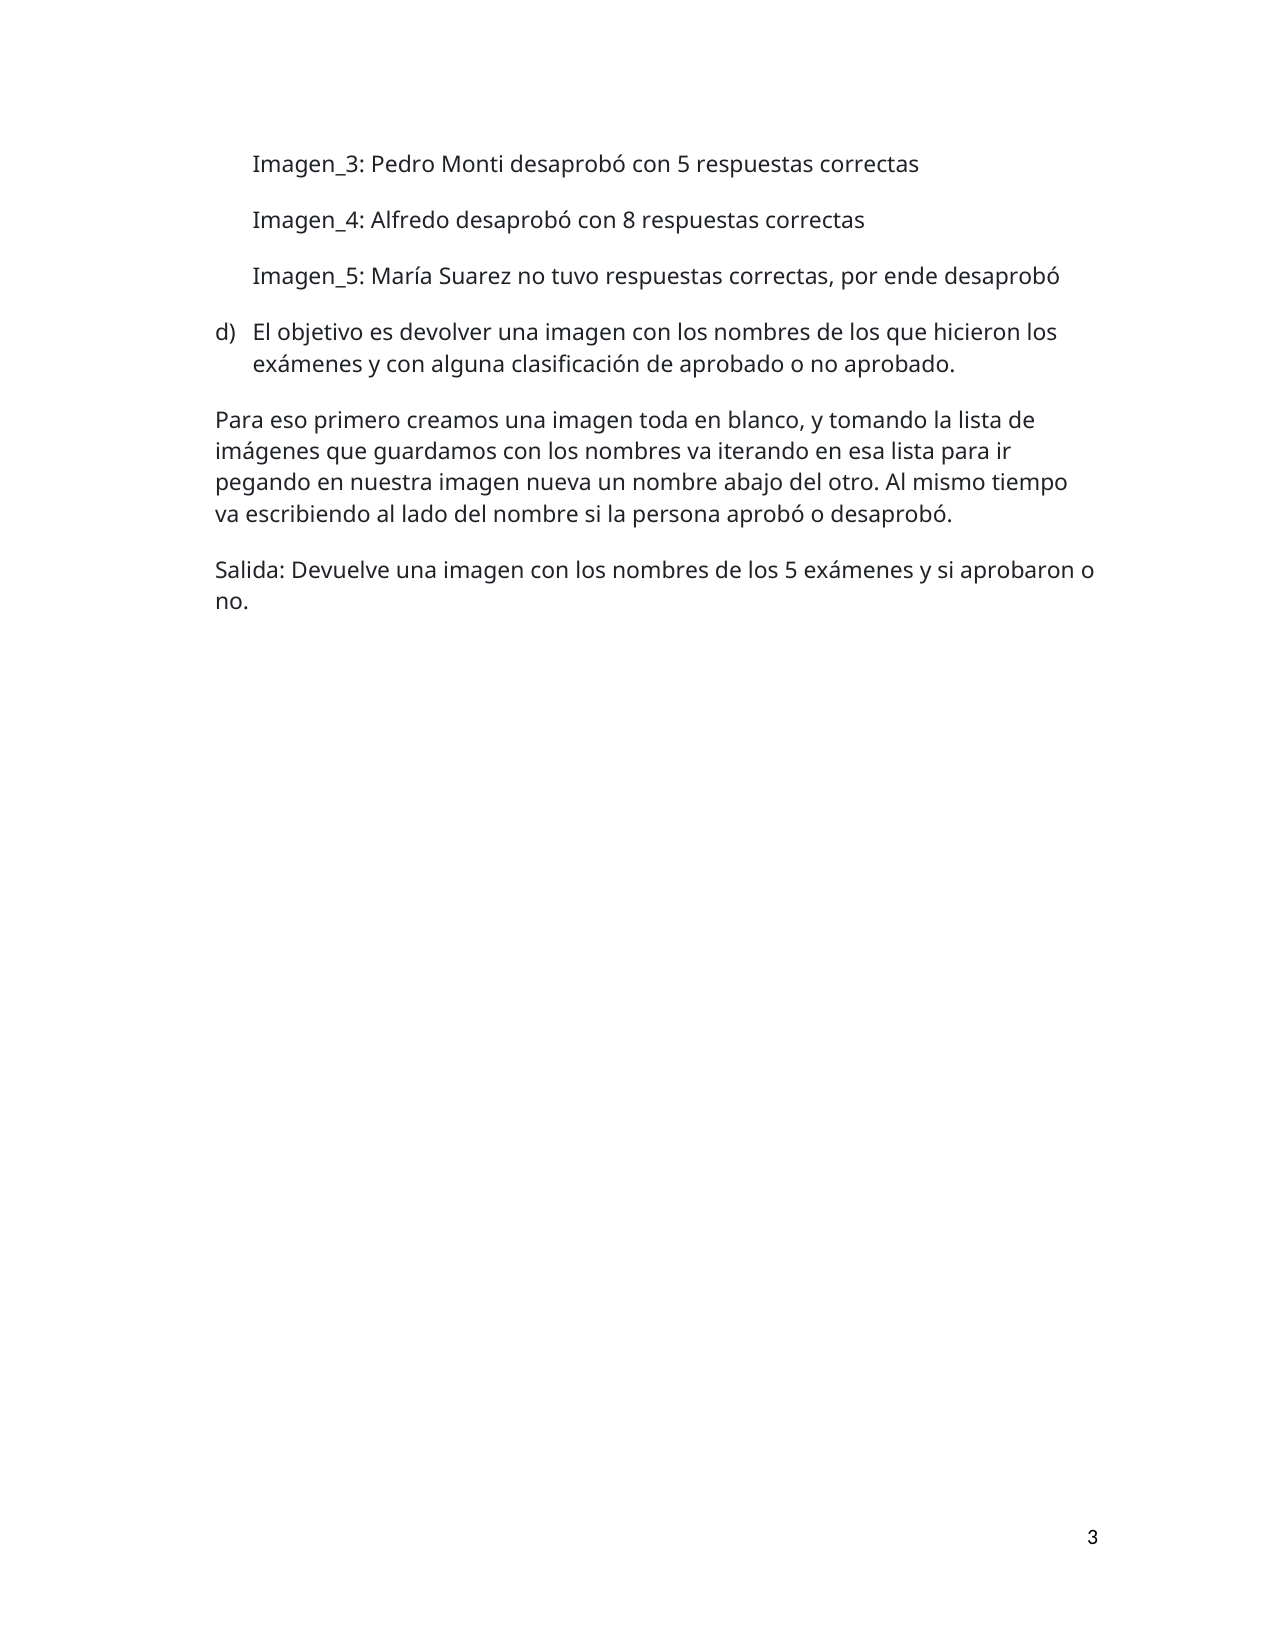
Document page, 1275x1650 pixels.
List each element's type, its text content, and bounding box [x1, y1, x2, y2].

text Imagen_4: Alfredo desaprobó con 8 respuestas correctas [252, 204, 1098, 235]
text Imagen_5: María Suarez no tuvo respuestas correctas, por ende desaprobó [252, 260, 1098, 291]
text Imagen_3: Pedro Monti desaprobó con 5 respuestas correctas [252, 147, 1098, 179]
list El objetivo es devolver una imagen con los nombres de los que hicieron los exámenes y con alguna clasificación de aprobado o no aprobado. [215, 316, 1098, 379]
text Salida: Devuelve una imagen con los nombres de los 5 exámenes y si aprobaron o no. [215, 554, 1098, 616]
text Para eso primero creamos una imagen toda en blanco, y tomando la lista de imágenes que guardamos con los nombres va iterando en esa lista para ir pegando en nuestra imagen nueva un nombre abajo del otro. Al mismo tiempo va escribiendo al lado del nombre si la persona aprobó o desaprobó. [215, 404, 1098, 529]
